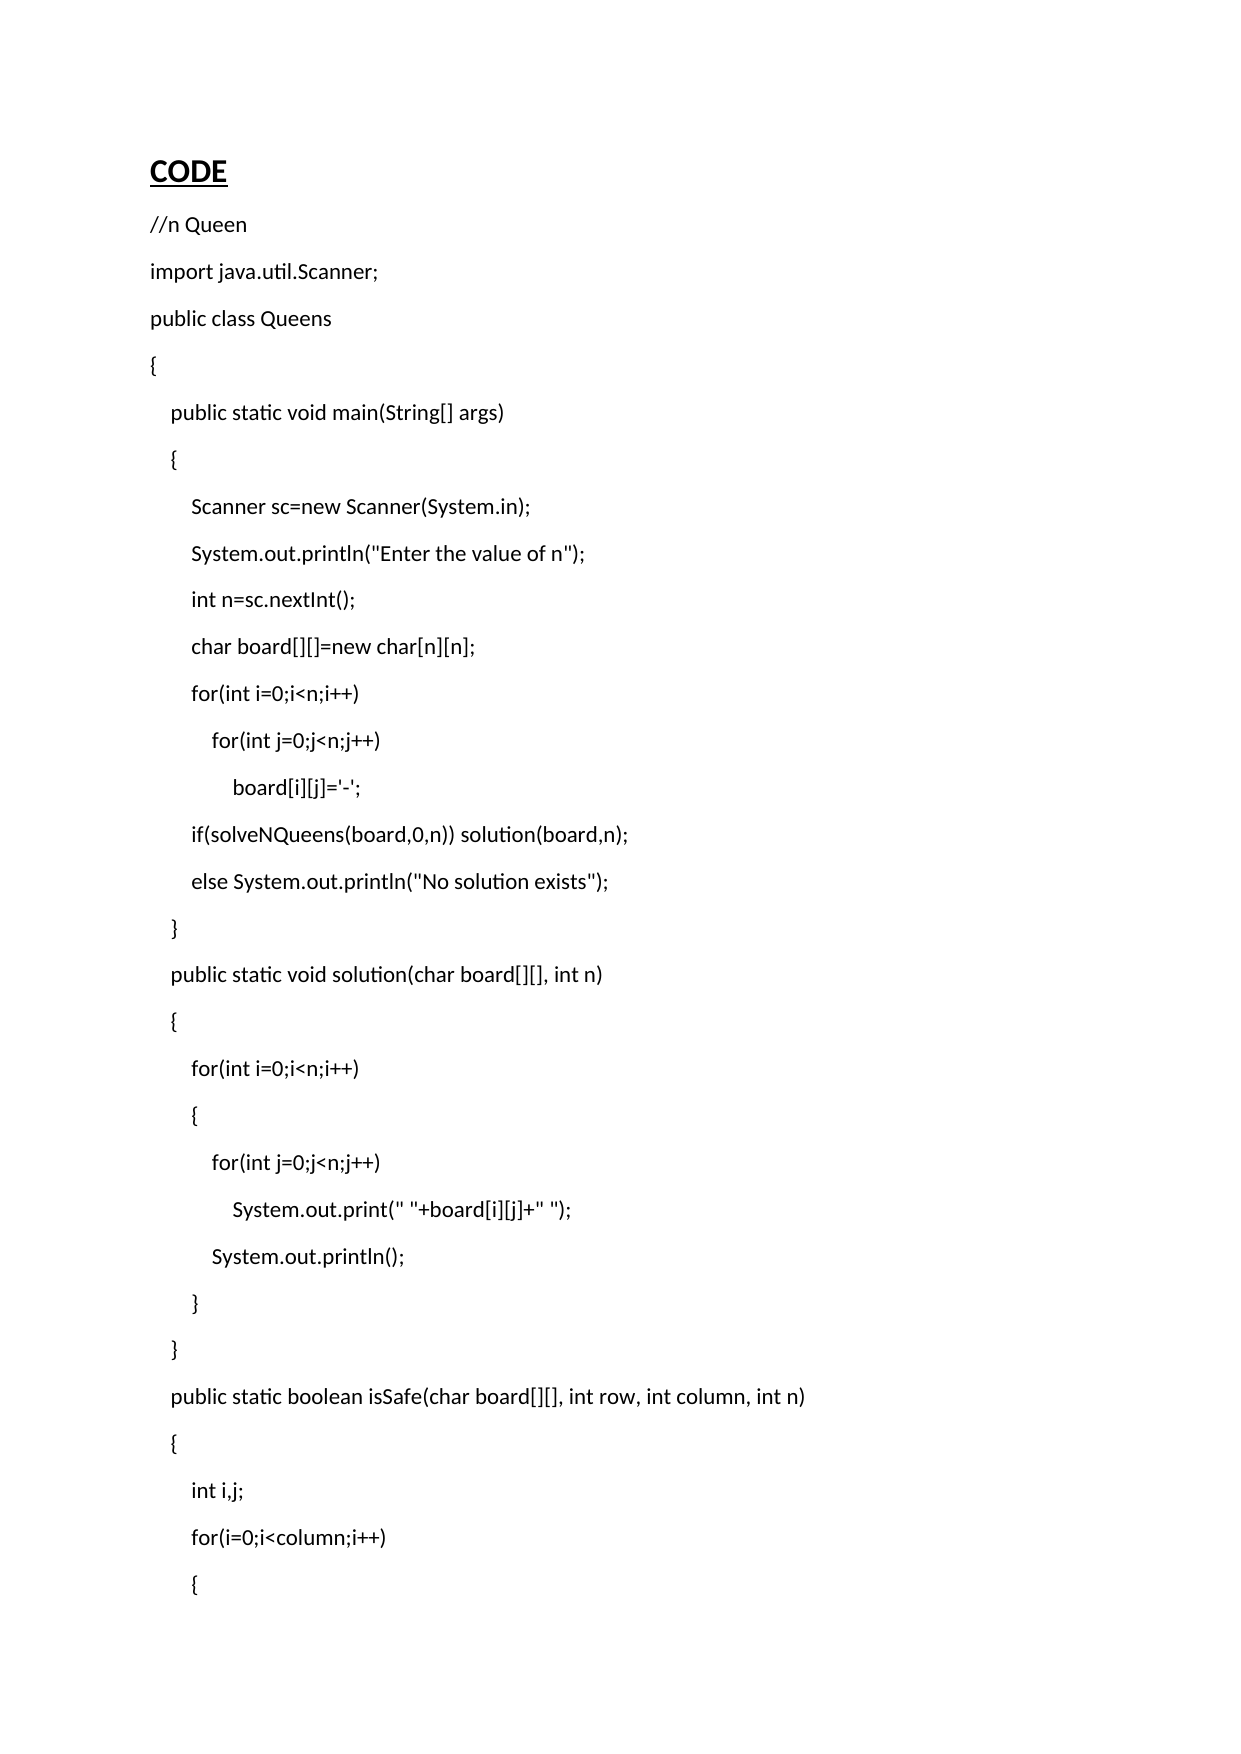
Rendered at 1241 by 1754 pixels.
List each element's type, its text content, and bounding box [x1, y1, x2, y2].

text public class Queens [150, 304, 1090, 332]
text for(int j=0;j<n;j++) [150, 726, 1090, 754]
text import java.util.Scanner; [150, 257, 1090, 286]
text int i,j; [150, 1476, 1090, 1504]
text board[i][j]='-'; [150, 773, 1090, 801]
text System.out.println(); [150, 1242, 1090, 1270]
text public static boolean isSafe(char board[][], int row, int column, int n) [150, 1382, 1090, 1411]
text for(i=0;i<column;i++) [150, 1523, 1090, 1551]
text System.out.print(" "+board[i][j]+" "); [150, 1195, 1090, 1223]
text { [150, 1429, 1090, 1457]
text CODE [150, 150, 1090, 191]
text } [150, 1289, 1090, 1317]
text int n=sc.nextInt(); [150, 586, 1090, 614]
text public static void main(String[] args) [150, 398, 1090, 426]
text } [150, 1336, 1090, 1364]
text { [150, 1007, 1090, 1036]
text public static void solution(char board[][], int n) [150, 961, 1090, 989]
text { [150, 445, 1090, 473]
text //n Queen [150, 211, 1090, 239]
text { [150, 1570, 1090, 1598]
text for(int i=0;i<n;i++) [150, 679, 1090, 707]
text for(int i=0;i<n;i++) [150, 1054, 1090, 1082]
text if(solveNQueens(board,0,n)) solution(board,n); [150, 820, 1090, 848]
text } [150, 914, 1090, 942]
text System.out.println("Enter the value of n"); [150, 539, 1090, 567]
text else System.out.println("No solution exists"); [150, 867, 1090, 895]
text Scanner sc=new Scanner(System.in); [150, 492, 1090, 520]
text for(int j=0;j<n;j++) [150, 1148, 1090, 1176]
text { [150, 1101, 1090, 1129]
text char board[][]=new char[n][n]; [150, 632, 1090, 661]
text { [150, 351, 1090, 379]
